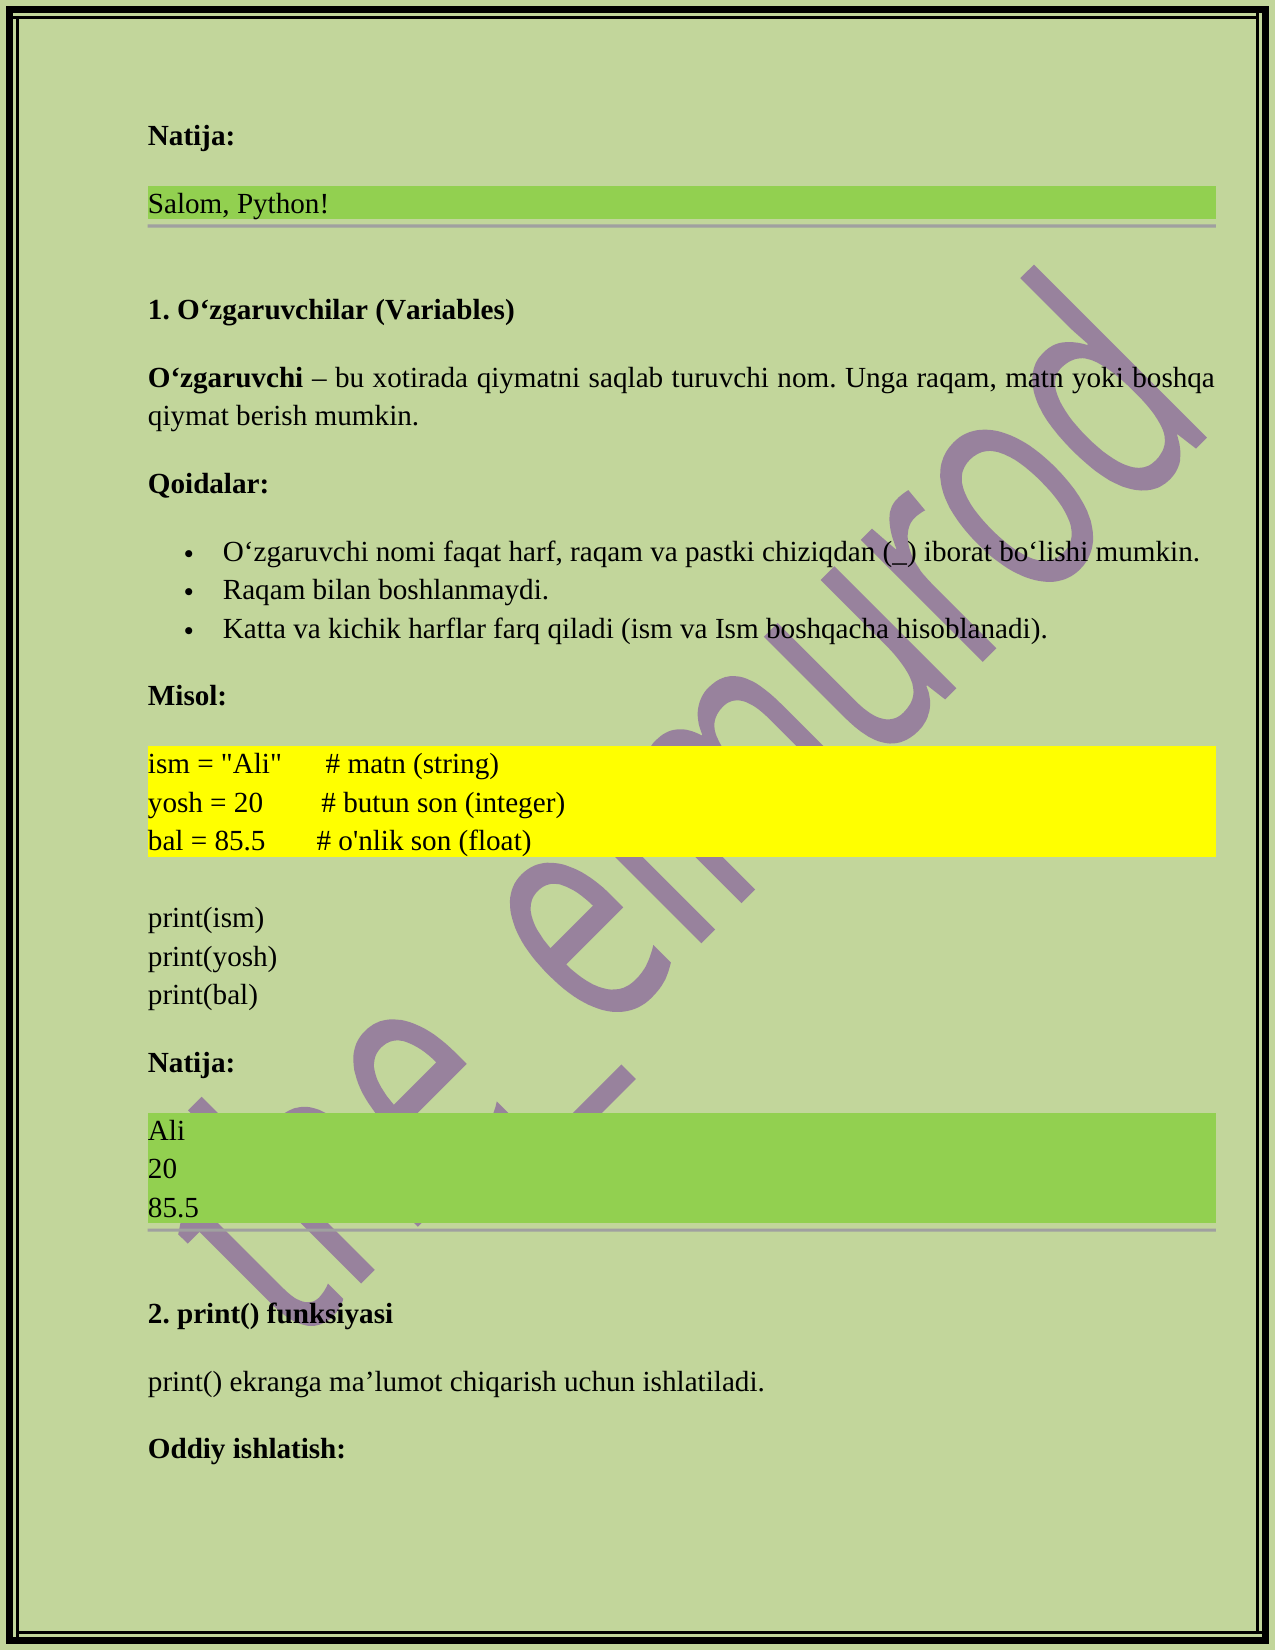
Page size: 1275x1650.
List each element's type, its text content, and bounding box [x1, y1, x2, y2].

text bal = 85.5 # o'nlik son (float) [148, 823, 1216, 857]
text print() ekranga ma’lumot chiqarish uchun ishlatiladi. [148, 1364, 1216, 1397]
text 1. O‘zgaruvchilar (Variables) [148, 292, 1216, 326]
list Raqam bilan boshlanmaydi. [185, 572, 1216, 606]
text ism = "Ali" # matn (string) [148, 746, 1216, 780]
text Oddiy ishlatish: [148, 1432, 1216, 1465]
text Natija: [148, 1045, 1216, 1079]
text Ali [148, 1113, 1216, 1146]
text 20 [148, 1151, 1216, 1185]
list Katta va kichik harflar farq qiladi (ism va Ism boshqacha hisoblanadi). [185, 611, 1216, 644]
text Salom, Python! [148, 186, 1216, 219]
text print(bal) [148, 977, 1216, 1011]
text 2. print() funksiyasi [148, 1296, 1216, 1330]
text Qoidalar: [148, 466, 1216, 499]
text print(yosh) [148, 939, 1216, 972]
text yosh = 20 # butun son (integer) [148, 785, 1216, 818]
text 85.5 [148, 1190, 1216, 1223]
text Natija: [148, 118, 1216, 152]
list O‘zgaruvchi nomi faqat harf, raqam va pastki chiziqdan (_) iborat bo‘lishi mumkin. [185, 534, 1216, 567]
text print(ism) [148, 900, 1216, 934]
text Misol: [148, 678, 1216, 712]
text O‘zgaruvchi – bu xotirada qiymatni saqlab turuvchi nom. Unga raqam, matn yoki boshqa qiymat berish mumkin. [148, 360, 1216, 432]
